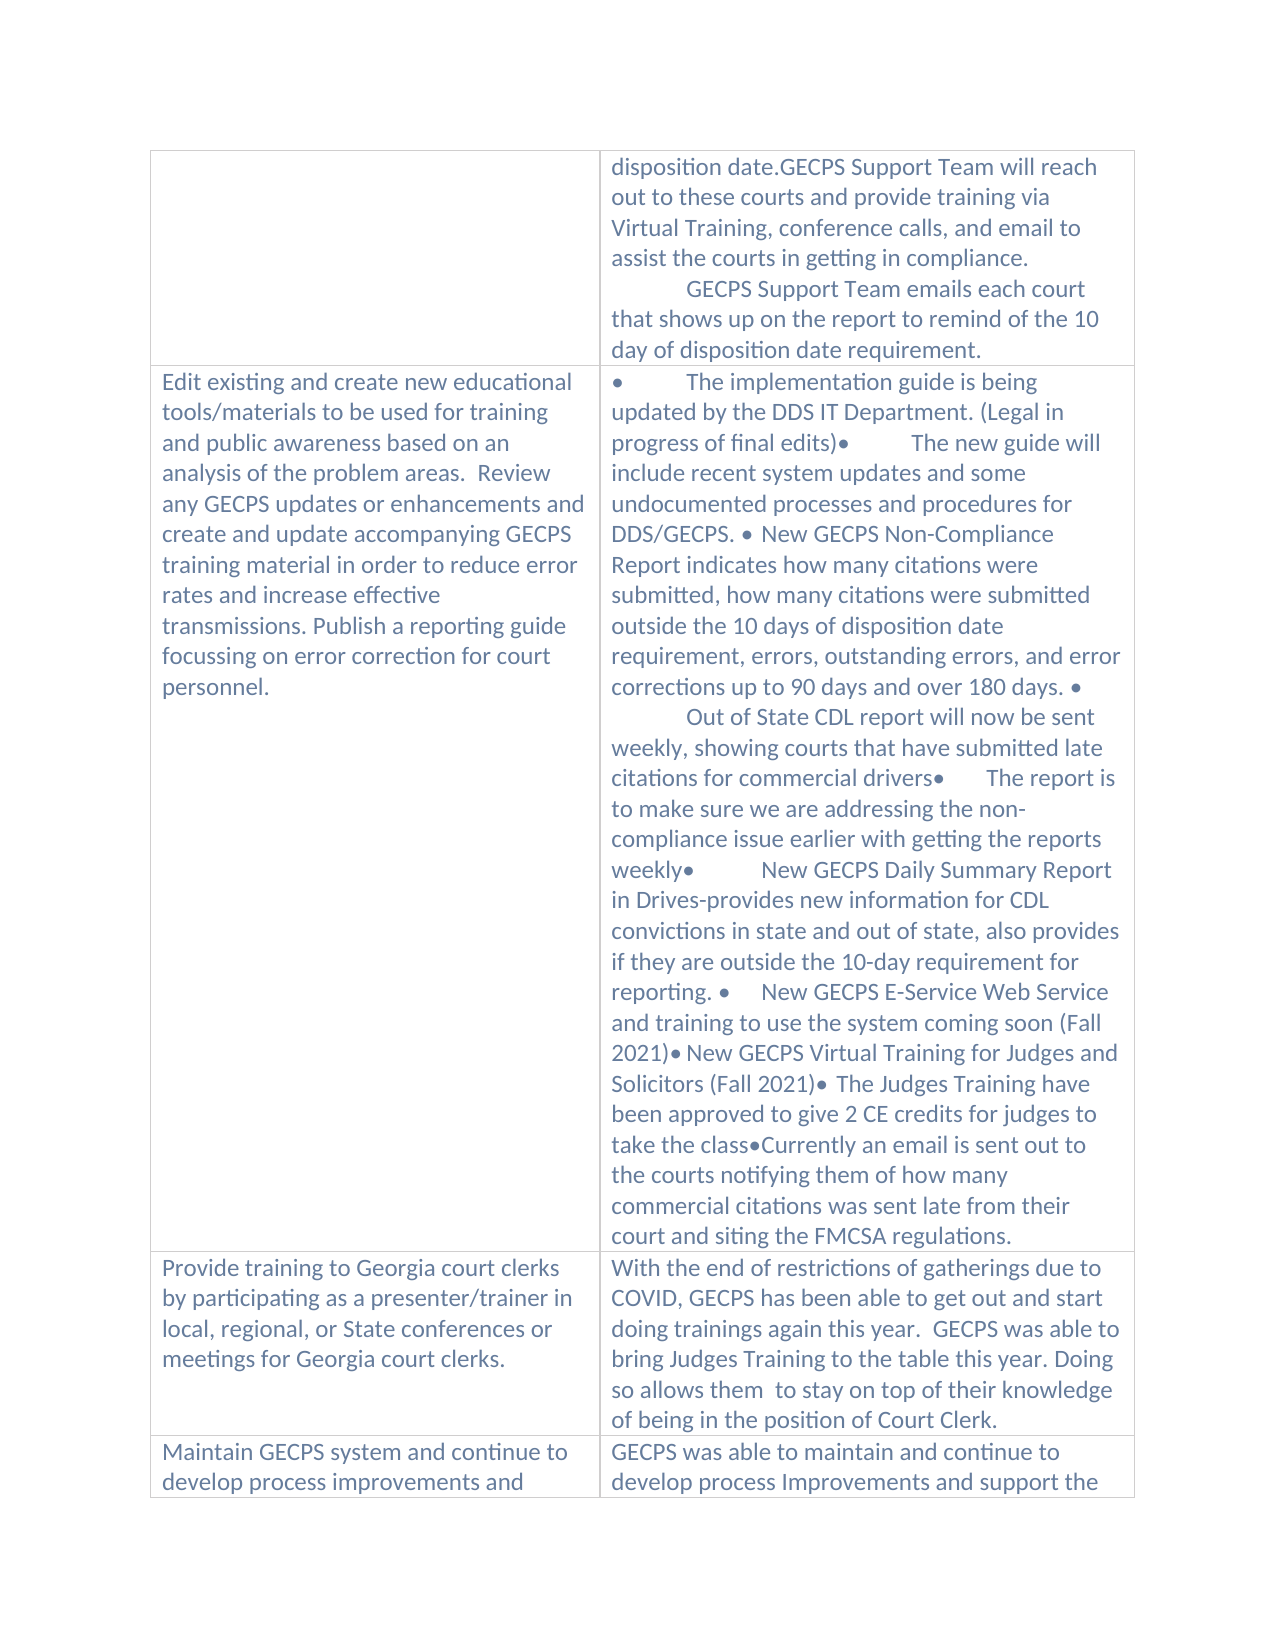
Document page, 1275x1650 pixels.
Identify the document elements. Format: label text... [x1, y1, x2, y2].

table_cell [601, 151, 1134, 365]
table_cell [601, 1436, 1134, 1497]
table_cell Provide training to Georgia court clerks by participating as a presenter/trainer in local, regional, or State conferences or meetings for Georgia court clerks. [151, 1252, 599, 1435]
table_cell Edit existing and create new educational tools/materials to be used for training and public awareness based on an analysis of the problem areas. Review any GECPS updates or enhancements and create and update accompanying GECPS training material in order to reduce error rates and increase effective transmissions. Publish a reporting guide focussing on error correction for court personnel. [151, 366, 599, 1251]
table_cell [151, 1436, 599, 1497]
table_cell • The implementation guide is being updated by the DDS IT Department. (Legal in progress of final edits)• The new guide will include recent system updates and some undocumented processes and procedures for DDS/GECPS. • New GECPS Non-Compliance Report indicates how many citations were submitted, how many citations were submitted outside the 10 days of disposition date requirement, errors, outstanding errors, and error corrections up to 90 days and over 180 days. • Out of State CDL report will now be sent weekly, showing courts that have submitted late citations for commercial drivers• The report is to make sure we are addressing the non-compliance issue earlier with getting the reports weekly• New GECPS Daily Summary Report in Drives-provides new information for CDL convictions in state and out of state, also provides if they are outside the 10-day requirement for reporting. • New GECPS E-Service Web Service and training to use the system coming soon (Fall 2021)• New GECPS Virtual Training for Judges and Solicitors (Fall 2021)• The Judges Training have been approved to give 2 CE credits for judges to take the class• Currently an email is sent out to the courts notifying them of how many commercial citations was sent late from their court and siting the FMCSA regulations. [601, 366, 1134, 1251]
table_cell With the end of restrictions of gatherings due to COVID, GECPS has been able to get out and start doing trainings again this year. GECPS was able to bring Judges Training to the table this year. Doing so allows them to stay on top of their knowledge of being in the position of Court Clerk. [601, 1252, 1134, 1435]
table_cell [151, 151, 599, 365]
